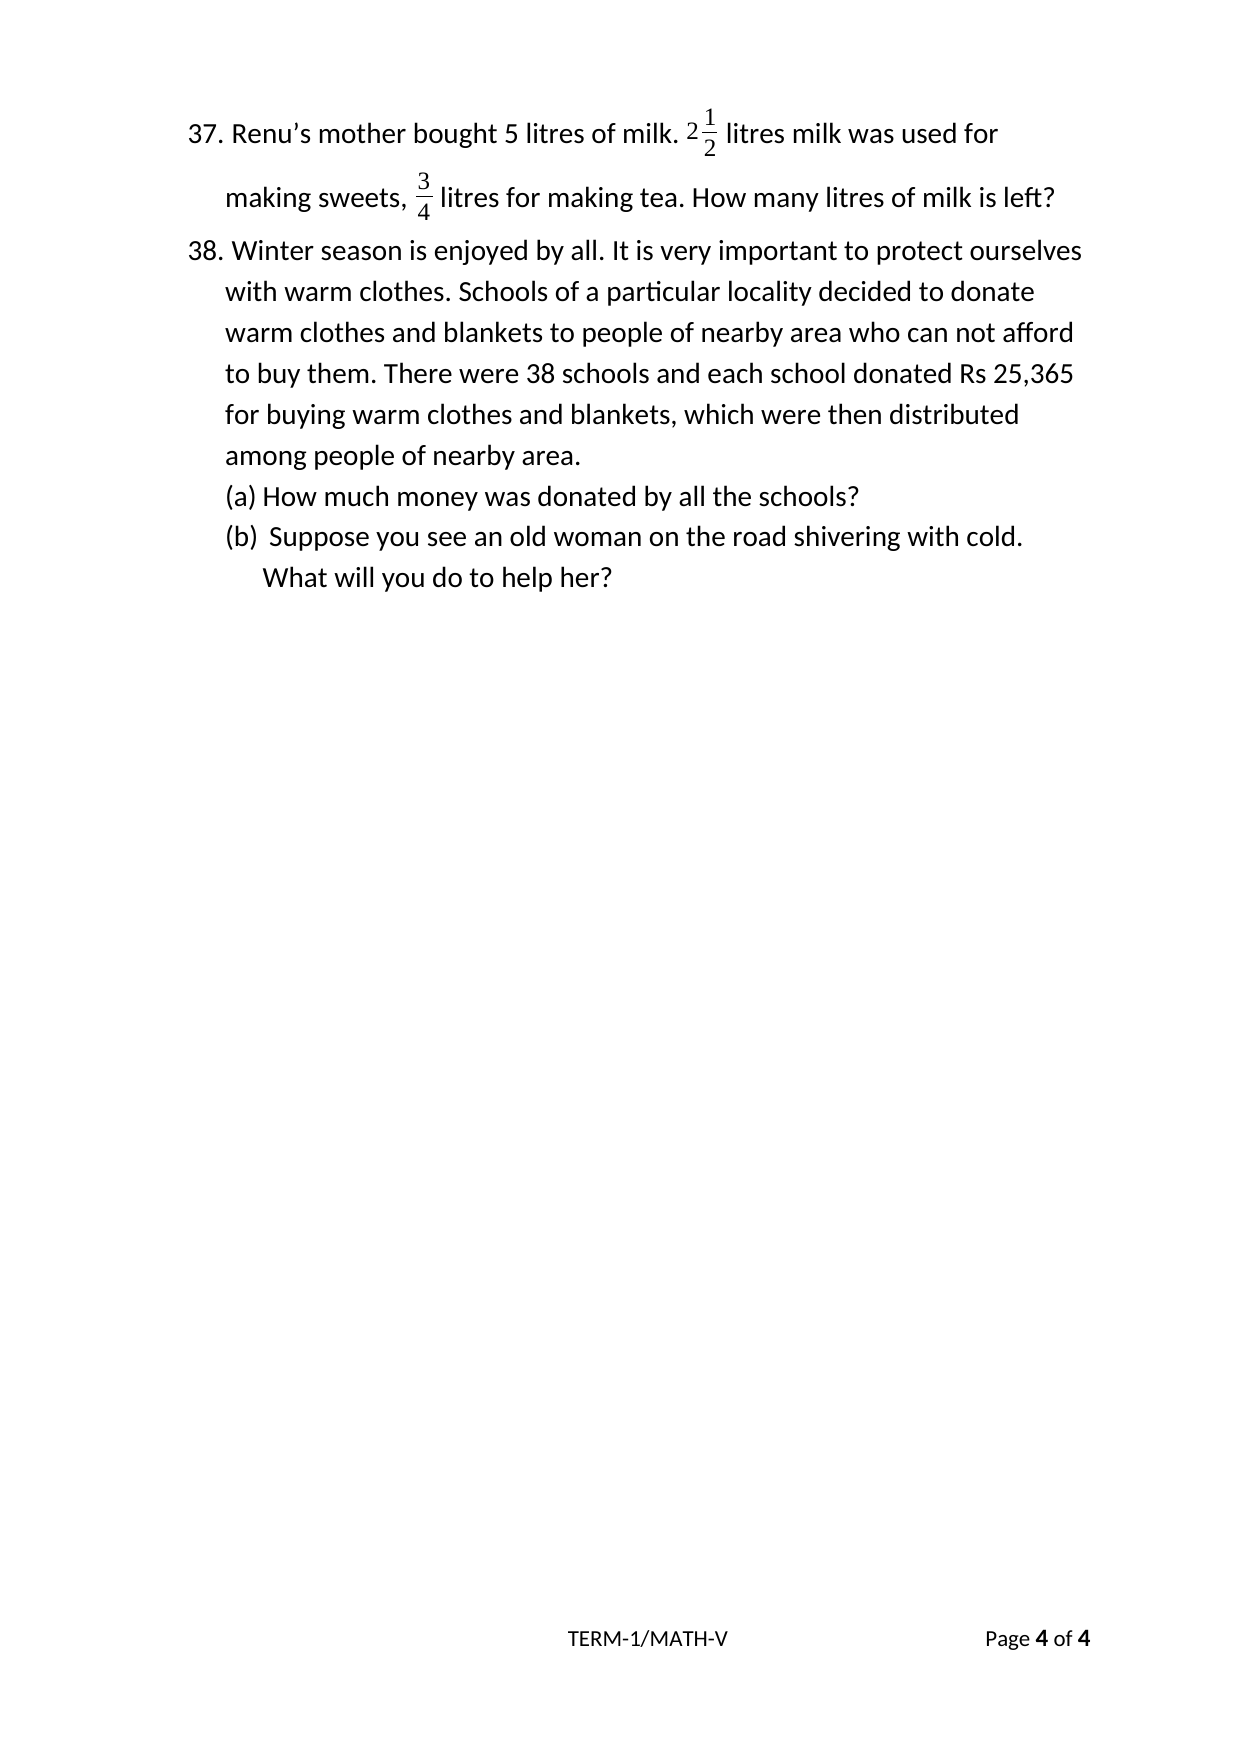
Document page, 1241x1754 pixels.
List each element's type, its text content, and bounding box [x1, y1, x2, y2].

list Renu’s mother bought 5 litres of milk. litres milk was used for making sweets, litres for making tea. How many litres of milk is left? [187, 103, 1090, 227]
list Suppose you see an old woman on the road shivering with cold. What will you do to help her? [225, 518, 1090, 595]
list Winter season is enjoyed by all. It is very important to protect ourselves with warm clothes. Schools of a particular locality decided to donate warm clothes and blankets to people of nearby area who can not afford to buy them. There were 38 schools and each school donated Rs 25,365 for buying warm clothes and blankets, which were then distributed among people of nearby area. [187, 232, 1090, 472]
list How much money was donated by all the schools? [225, 478, 1090, 513]
